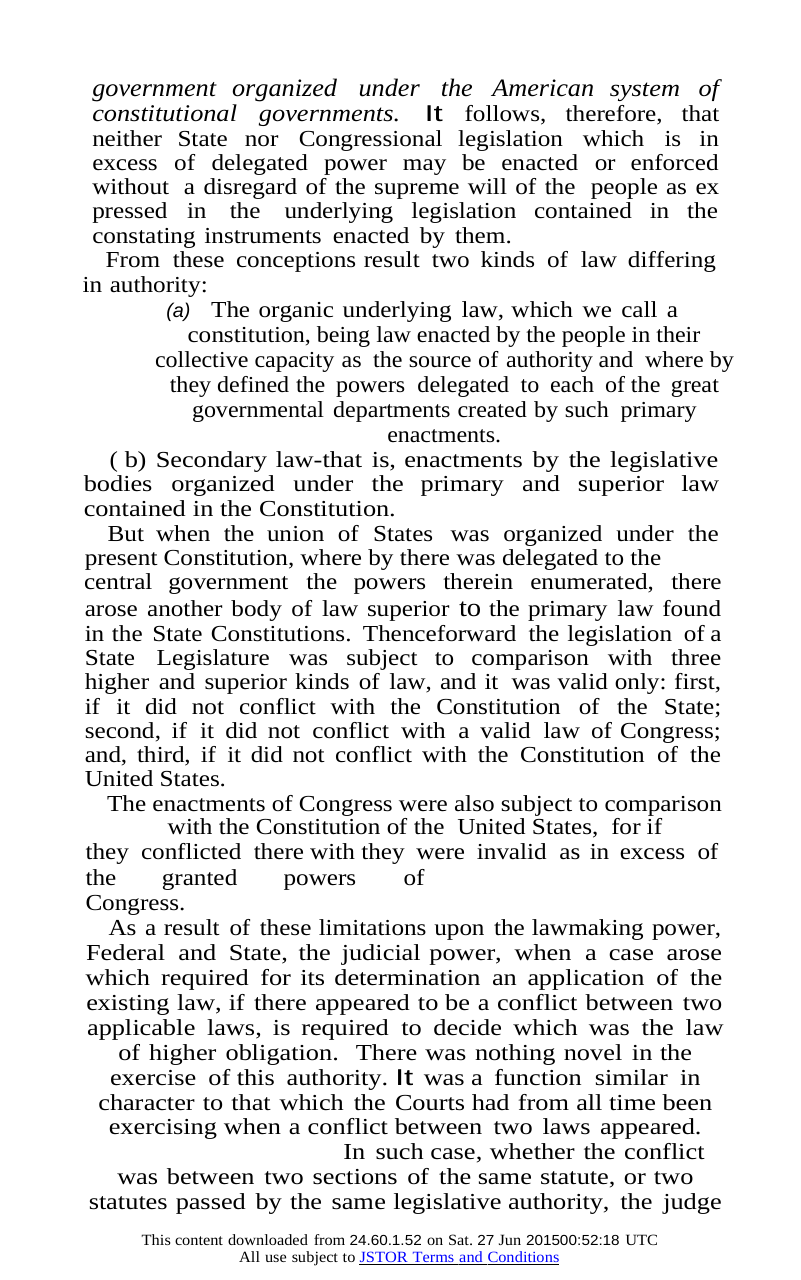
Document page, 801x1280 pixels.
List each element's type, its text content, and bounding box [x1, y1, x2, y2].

text The enactments of Congress were also subject to comparison with the Constitution of the United States, for if [94, 792, 735, 839]
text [92, 75, 719, 248]
text Federal and State, the judicial power, when a case arose which required for its determination an application of the [85, 940, 722, 990]
text As a result of these limitations upon the lawmaking power, [94, 916, 735, 940]
list The organic underlying law, which we call a constitution, being law enacted by the people in their collective capacity as the source of authority and where by they defined the powers delegated to each of the great governmental departments created by such primary enactments. [108, 297, 735, 447]
text central government the powers therein enumerated, there arose another body of law superior to the primary law found in the State Constitutions. Thenceforward the legislation of a State Legislature was subject to comparison with three higher and superior kinds of law, and it was valid only: first, if it did not conflict with the Constitution of the State; second, if it did not conflict with a valid law of Congress; and, third, if it did not conflict with the Constitution of the United States. [84, 570, 722, 792]
text ( b) Secondary law-that is, enactments by the legislative bodies organized under the primary and superior law contained in the Constitution. [83, 448, 719, 521]
text From these conceptions result two kinds of law differing in authority: [82, 248, 716, 297]
text the granted powers of Congress. [85, 864, 424, 916]
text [84, 991, 724, 1214]
text But when the union of States was organized under the present Constitution, where by there was delegated to the [84, 522, 719, 570]
text they conflicted there with they were invalid as in excess of [85, 839, 719, 864]
